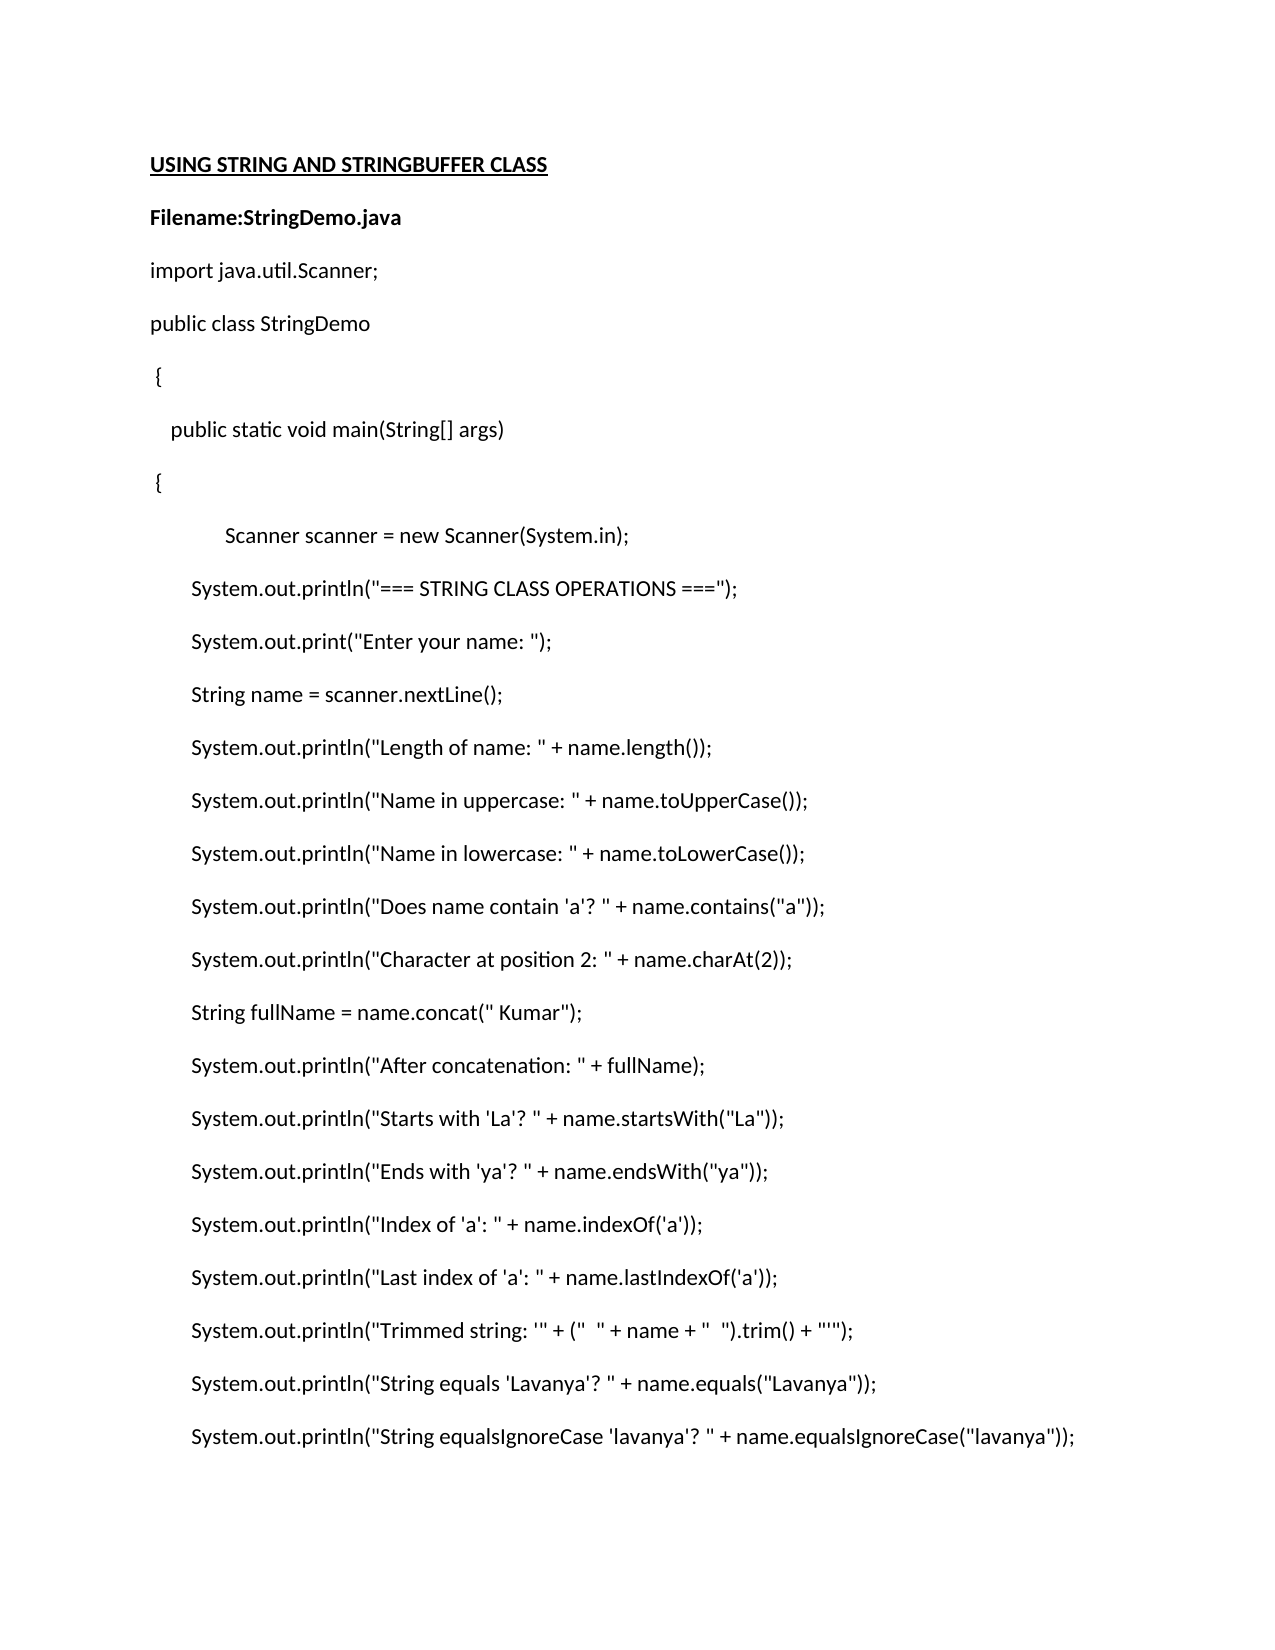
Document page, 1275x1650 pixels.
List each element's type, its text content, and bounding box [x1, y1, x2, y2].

text System.out.println("Length of name: " + name.length()); [150, 733, 1125, 761]
text System.out.println("Index of 'a': " + name.indexOf('a')); [150, 1210, 1125, 1238]
text System.out.println("Ends with 'ya'? " + name.endsWith("ya")); [150, 1157, 1125, 1185]
text String fullName = name.concat(" Kumar"); [150, 998, 1125, 1026]
text public class StringDemo [150, 309, 1125, 337]
text System.out.println("String equals 'Lavanya'? " + name.equals("Lavanya")); [150, 1369, 1125, 1397]
text System.out.println("Character at position 2: " + name.charAt(2)); [150, 945, 1125, 973]
text Filename:StringDemo.java [150, 203, 1125, 231]
text Scanner scanner = new Scanner(System.in); [150, 521, 1125, 549]
text System.out.println("Name in lowercase: " + name.toLowerCase()); [150, 839, 1125, 867]
text System.out.println("Last index of 'a': " + name.lastIndexOf('a')); [150, 1263, 1125, 1291]
text public static void main(String[] args) [150, 415, 1125, 443]
text System.out.println("Starts with 'La'? " + name.startsWith("La")); [150, 1104, 1125, 1132]
text System.out.println("After concatenation: " + fullName); [150, 1051, 1125, 1079]
text System.out.println("Name in uppercase: " + name.toUpperCase()); [150, 786, 1125, 814]
text System.out.println("Trimmed string: '" + (" " + name + " ").trim() + "'"); [150, 1316, 1125, 1344]
text import java.util.Scanner; [150, 256, 1125, 284]
text USING STRING AND STRINGBUFFER CLASS [150, 150, 1125, 178]
text System.out.println("Does name contain 'a'? " + name.contains("a")); [150, 892, 1125, 920]
text { [150, 468, 1125, 496]
text String name = scanner.nextLine(); [150, 680, 1125, 708]
text System.out.print("Enter your name: "); [150, 627, 1125, 655]
text { [150, 362, 1125, 390]
text System.out.println("String equalsIgnoreCase 'lavanya'? " + name.equalsIgnoreCase("lavanya")); [150, 1422, 1125, 1451]
text System.out.println("=== STRING CLASS OPERATIONS ==="); [150, 574, 1125, 602]
